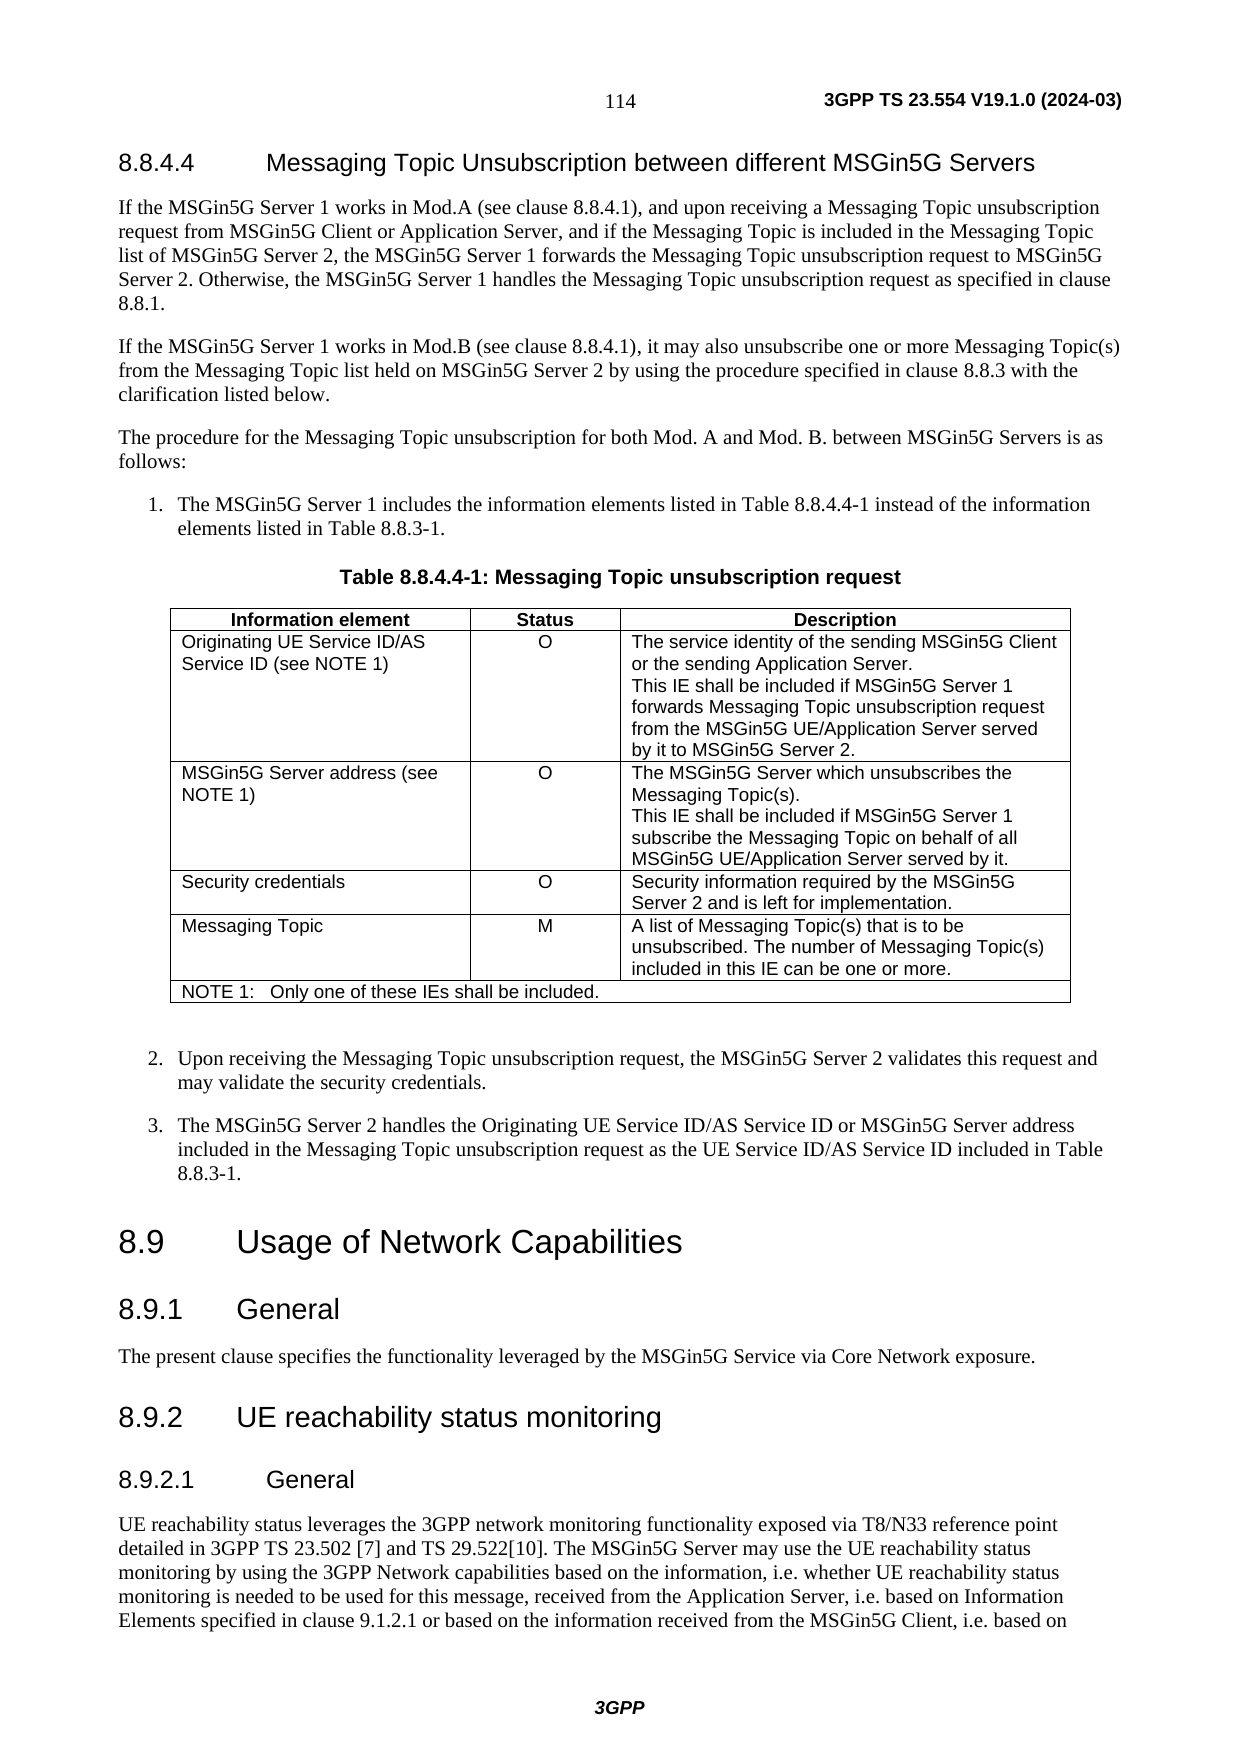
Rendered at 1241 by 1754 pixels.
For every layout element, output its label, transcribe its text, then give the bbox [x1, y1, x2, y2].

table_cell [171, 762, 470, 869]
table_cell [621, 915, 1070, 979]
subtitle 8.8.4.4 Messaging Topic Unsubscription between different MSGin5G Servers [118, 147, 1122, 176]
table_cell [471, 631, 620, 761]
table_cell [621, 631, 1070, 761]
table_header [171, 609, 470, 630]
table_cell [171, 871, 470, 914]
subtitle 8.9.1 General [118, 1292, 1122, 1326]
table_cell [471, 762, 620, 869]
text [118, 1512, 1122, 1632]
subtitle 8.9.2.1 General [118, 1464, 1122, 1493]
text Table 8.8.4.4-1: Messaging Topic unsubscription request [118, 565, 1122, 589]
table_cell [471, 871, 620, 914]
text 2. Upon receiving the Messaging Topic unsubscription request, the MSGin5G Server 2 validates this request and may validate the security credentials. [148, 1046, 1122, 1094]
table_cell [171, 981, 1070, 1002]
text The present clause specifies the functionality leveraged by the MSGin5G Service via Core Network exposure. [118, 1344, 1122, 1368]
text The procedure for the Messaging Topic unsubscription for both Mod. A and Mod. B. between MSGin5G Servers is as follows: [118, 425, 1122, 473]
text If the MSGin5G Server 1 works in Mod.A (see clause 8.8.4.1), and upon receiving a Messaging Topic unsubscription request from MSGin5G Client or Application Server, and if the Messaging Topic is included in the Messaging Topic list of MSGin5G Server 2, the MSGin5G Server 1 forwards the Messaging Topic unsubscription request to MSGin5G Server 2. Otherwise, the MSGin5G Server 1 handles the Messaging Topic unsubscription request as specified in clause 8.8.1. [118, 195, 1122, 315]
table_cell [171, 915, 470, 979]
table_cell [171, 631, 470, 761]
text 1. The MSGin5G Server 1 includes the information elements listed in Table 8.8.4.4-1 instead of the information elements listed in Table 8.8.3-1. [148, 492, 1122, 540]
text 8.9 Usage of Network Capabilities [118, 1222, 1122, 1261]
subtitle 8.9.2 UE reachability status monitoring [118, 1400, 1122, 1433]
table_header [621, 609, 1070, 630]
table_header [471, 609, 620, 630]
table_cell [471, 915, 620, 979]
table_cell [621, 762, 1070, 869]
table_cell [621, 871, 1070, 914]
text 3. The MSGin5G Server 2 handles the Originating UE Service ID/AS Service ID or MSGin5G Server address included in the Messaging Topic unsubscription request as the UE Service ID/AS Service ID included in Table 8.8.3-1. [148, 1113, 1122, 1185]
text If the MSGin5G Server 1 works in Mod.B (see clause 8.8.4.1), it may also unsubscribe one or more Messaging Topic(s) from the Messaging Topic list held on MSGin5G Server 2 by using the procedure specified in clause 8.8.3 with the clarification listed below. [118, 334, 1122, 406]
